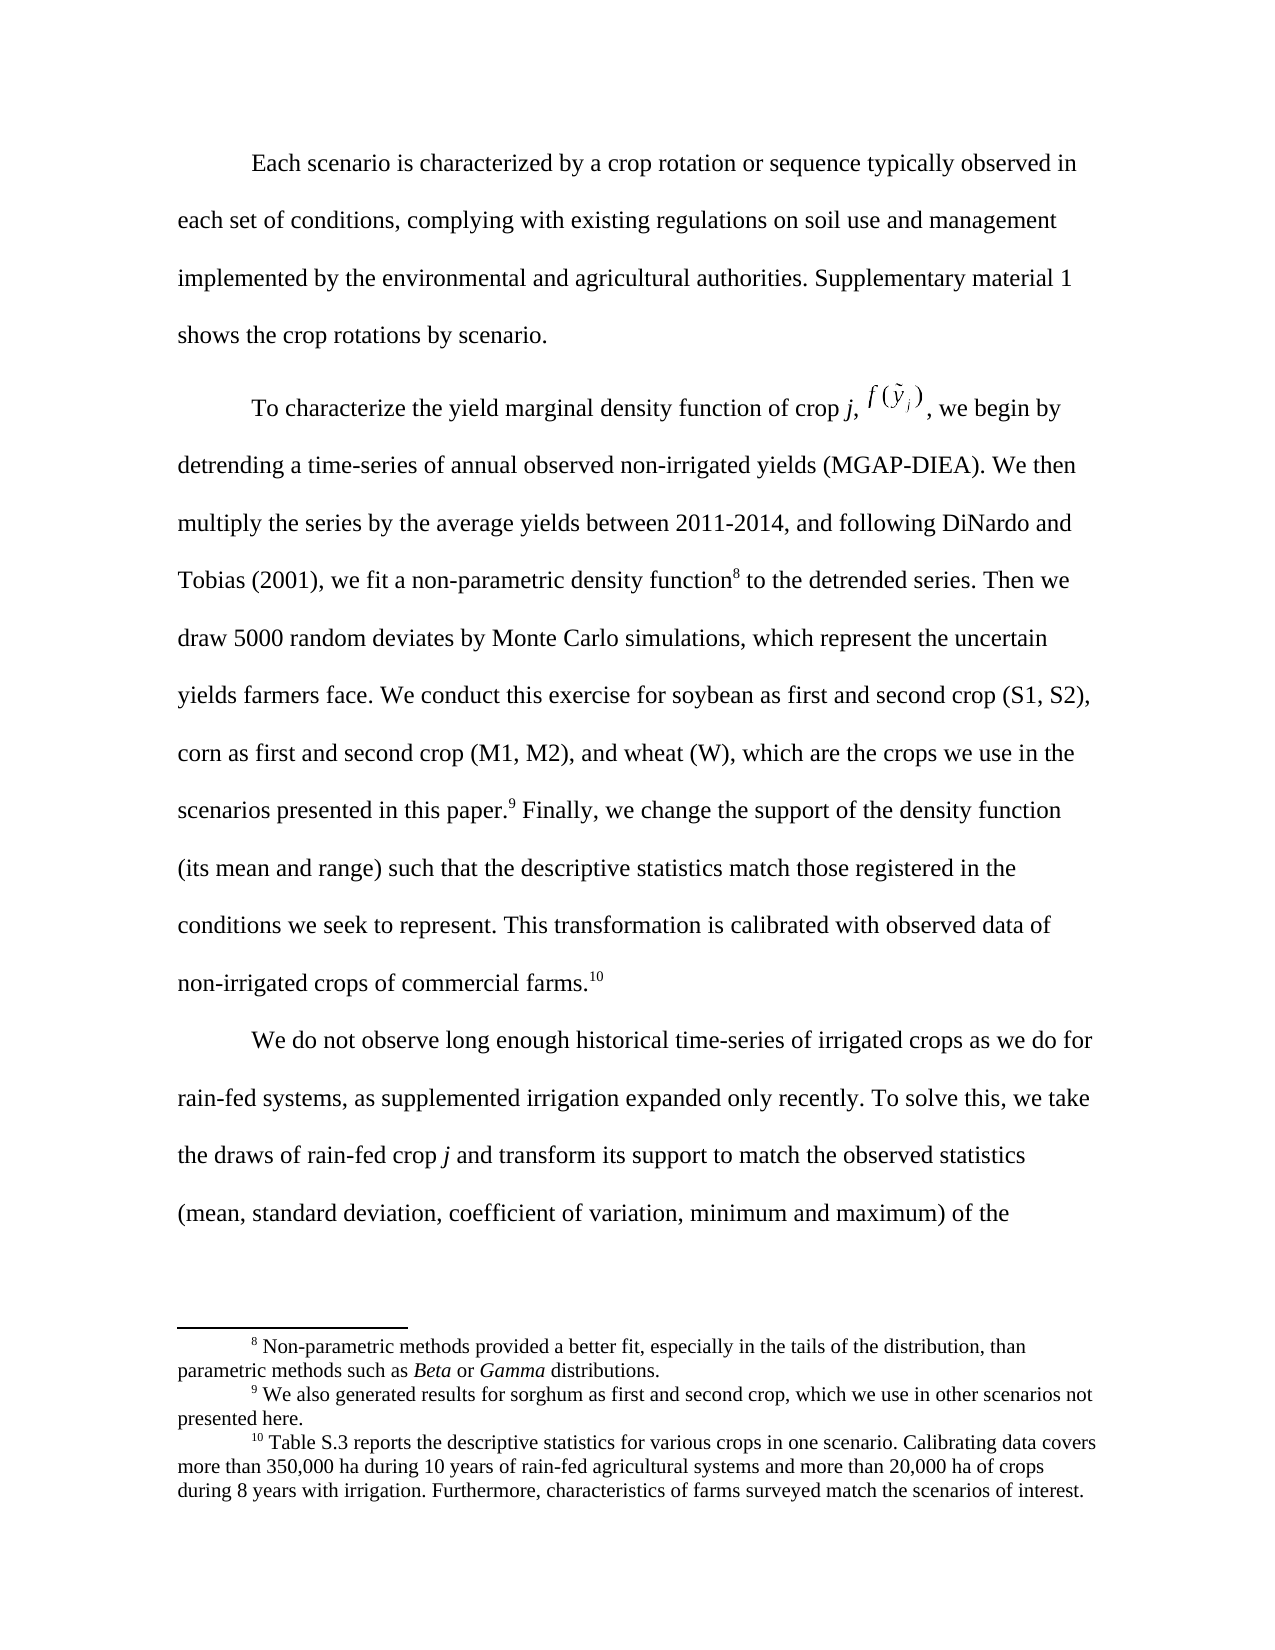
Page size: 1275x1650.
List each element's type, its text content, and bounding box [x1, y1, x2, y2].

text Each scenario is characterized by a crop rotation or sequence typically observed in each set of conditions, complying with existing regulations on soil use and management implemented by the environmental and agricultural authorities. Supplementary material 1 shows the crop rotations by scenario. [177, 148, 1098, 349]
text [177, 1025, 1098, 1227]
text To characterize the yield marginal density function of crop j,, we begin by detrending a time-series of annual observed non-irrigated yields (MGAP-DIEA). We then multiply the series by the average yields between 2011-2014, and following DiNardo and Tobias (2001), we fit a non-parametric density function to the detrended series. Then we draw 5000 random deviates by Monte Carlo simulations, which represent the uncertain yields farmers face. We conduct this exercise for soybean as first and second crop (S1, S2), corn as first and second crop (M1, M2), and wheat (W), which are the crops we use in the scenarios presented in this paper. Finally, we change the support of the density function (its mean and range) such that the descriptive statistics match those registered in the conditions we seek to represent. This transformation is calibrated with observed data of non-irrigated crops of commercial farms. [177, 378, 1098, 997]
